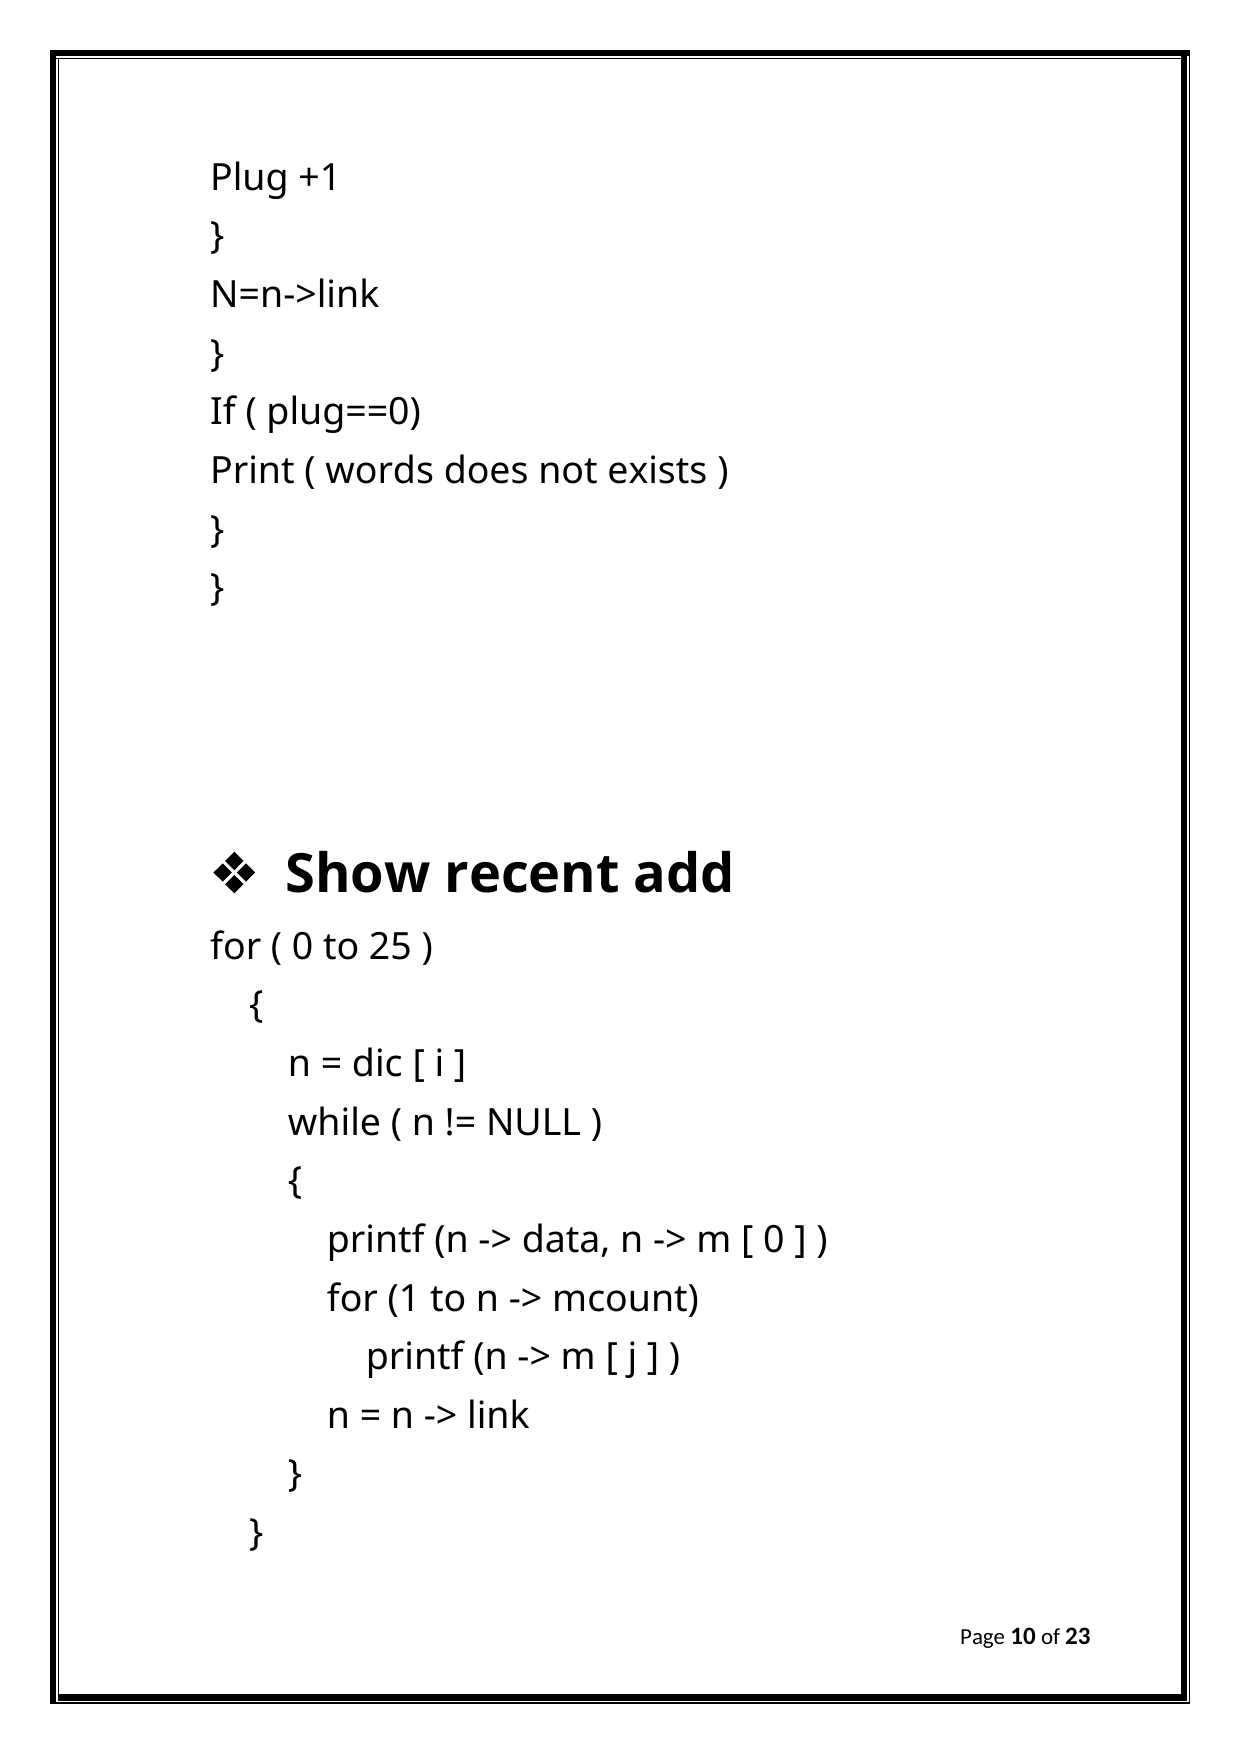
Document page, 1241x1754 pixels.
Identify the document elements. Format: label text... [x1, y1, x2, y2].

list } [210, 561, 1090, 612]
list } [210, 1505, 1090, 1556]
list for ( 0 to 25 ) [210, 919, 1090, 970]
list n = dic [ i ] [210, 1036, 1090, 1087]
list { [210, 1153, 1090, 1204]
list n = n -> link [210, 1388, 1090, 1439]
list printf (n -> data, n -> m [ 0 ] ) [210, 1212, 1090, 1263]
list If ( plug==0) [210, 384, 1090, 436]
list Plug +1 [210, 150, 1090, 201]
list Print ( words does not exists ) [210, 443, 1090, 494]
list N=n->link [210, 267, 1090, 318]
list { [210, 978, 1090, 1029]
list } [210, 502, 1090, 553]
list } [210, 326, 1090, 377]
list printf (n -> m [ j ] ) [210, 1329, 1090, 1381]
list } [210, 1447, 1090, 1498]
list } [210, 209, 1090, 260]
list for (1 to n -> mcount) [210, 1271, 1090, 1322]
list Show recent add [210, 834, 1090, 908]
list while ( n != NULL ) [210, 1095, 1090, 1146]
